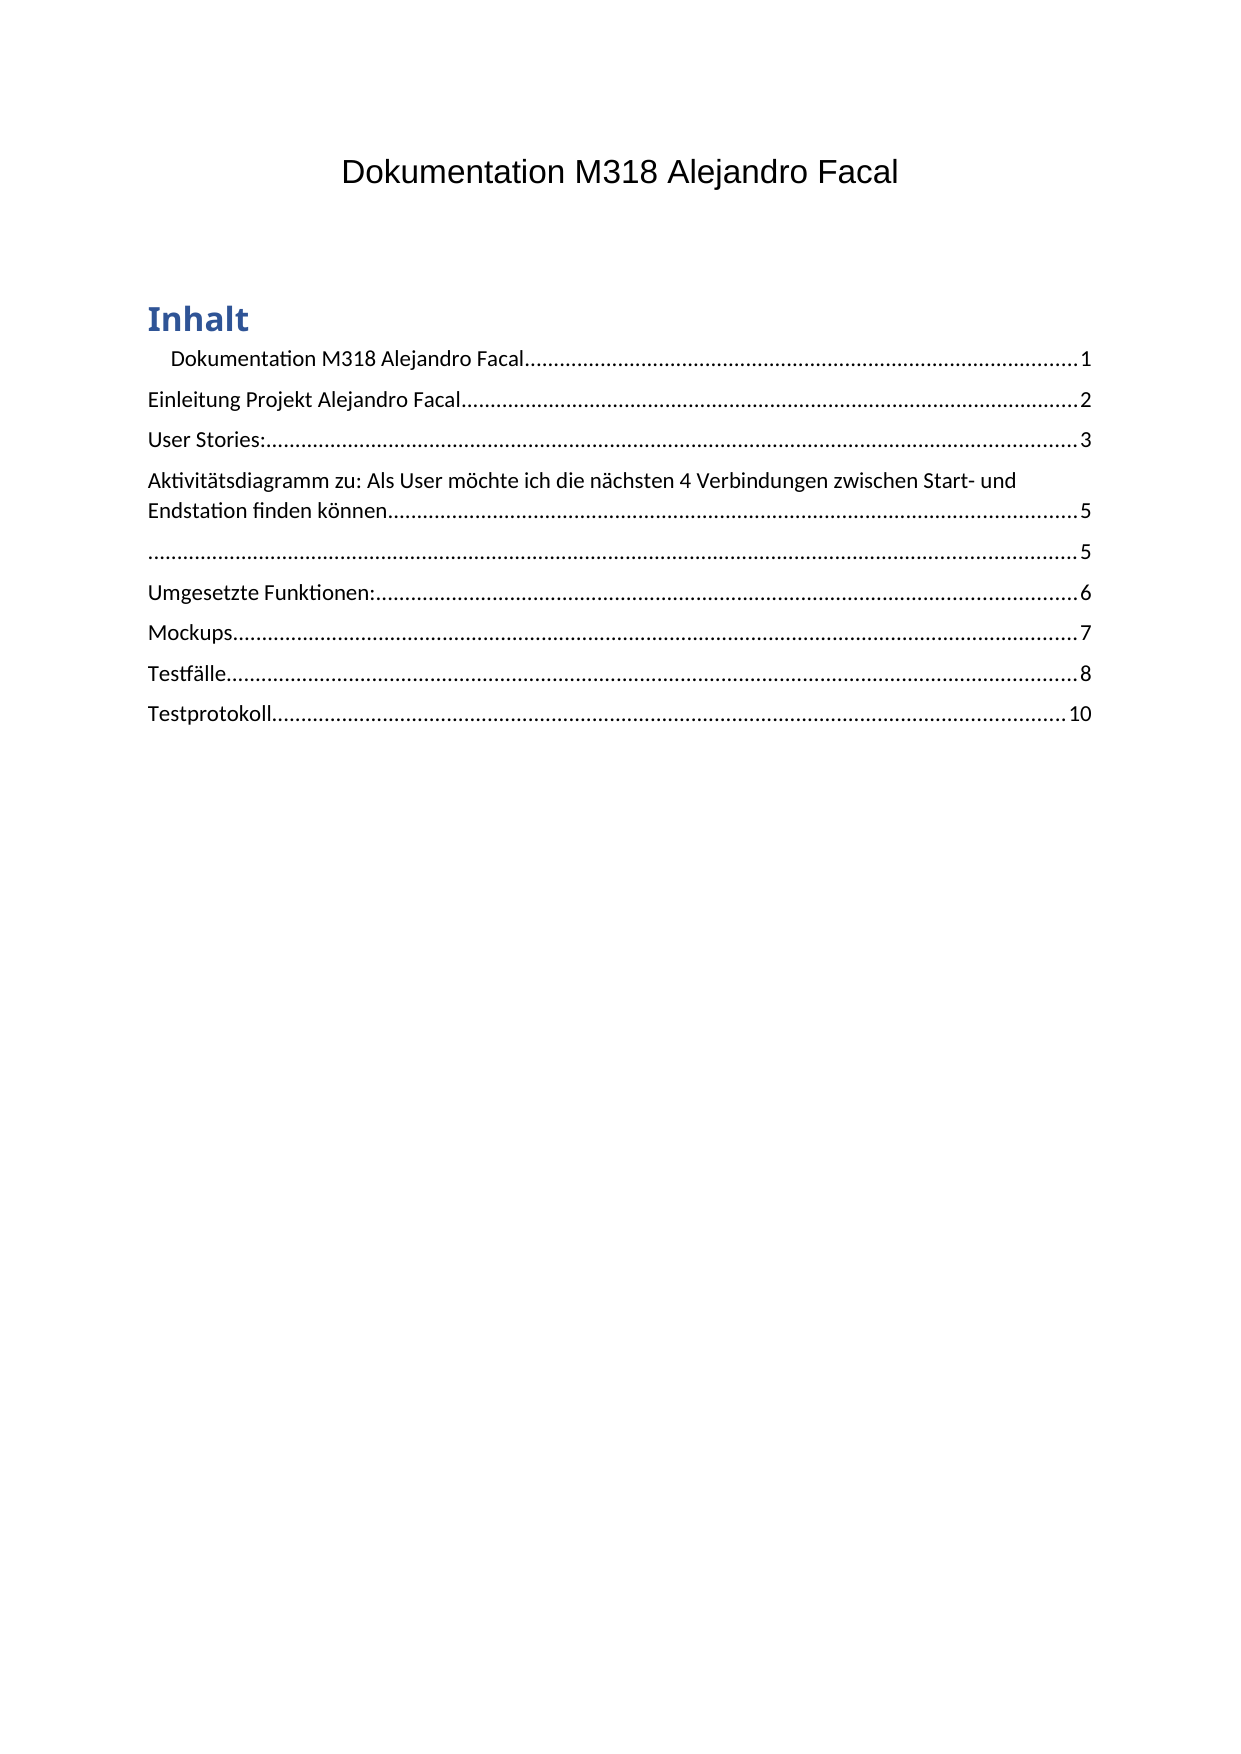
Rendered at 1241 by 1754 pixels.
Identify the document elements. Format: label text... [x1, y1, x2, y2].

subtitle Dokumentation M318 Alejandro Facal [148, 152, 1093, 190]
